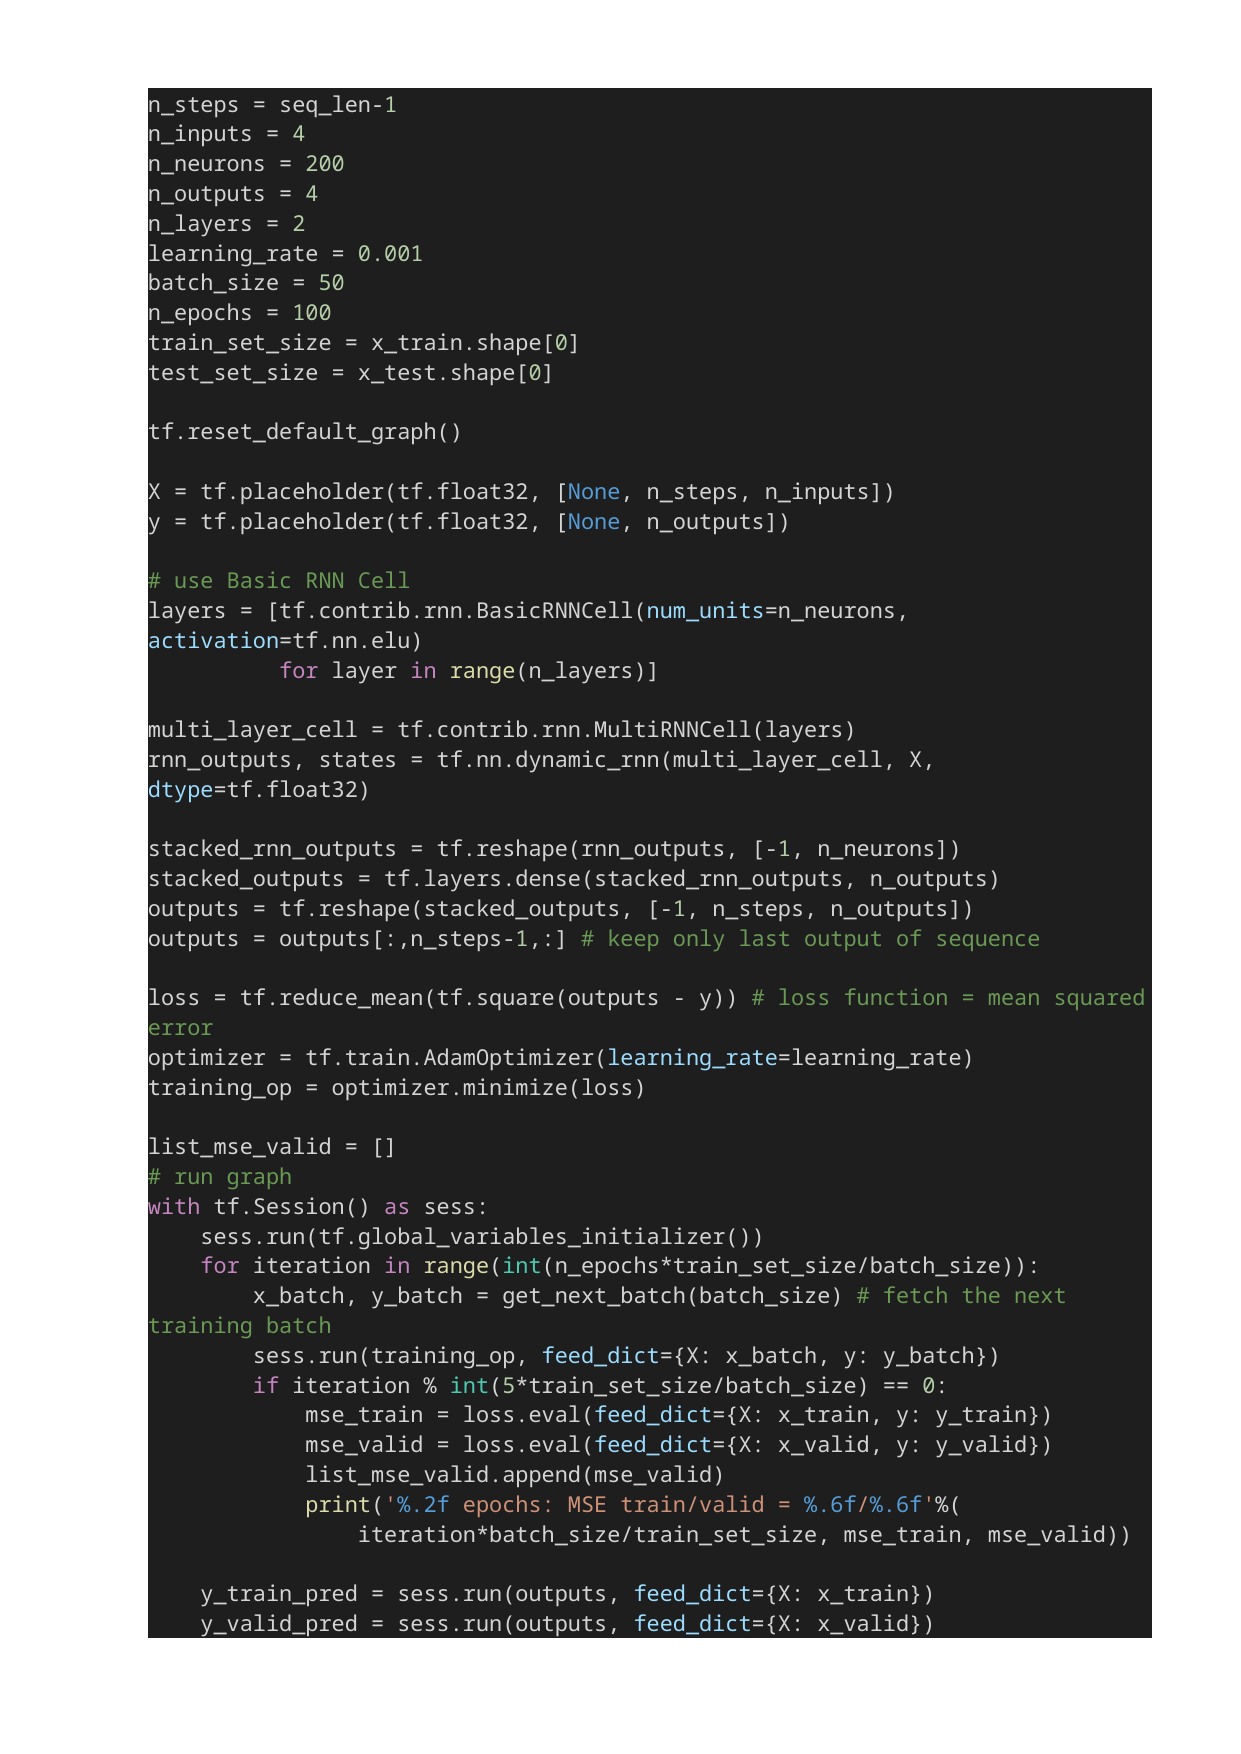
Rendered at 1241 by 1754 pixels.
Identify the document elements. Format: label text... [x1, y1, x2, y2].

text n_epochs = 100 [148, 297, 1152, 327]
text with tf.Session() as sess: [148, 1191, 1152, 1221]
text n_neurons = 200 [148, 148, 1152, 178]
text X = tf.placeholder(tf.float32, [None, n_steps, n_inputs]) [148, 476, 1152, 506]
text list_mse_valid.append(mse_valid) [148, 1459, 1152, 1489]
text multi_layer_cell = tf.contrib.rnn.MultiRNNCell(layers) [148, 714, 1152, 744]
text optimizer = tf.train.AdamOptimizer(learning_rate=learning_rate) [148, 1042, 1152, 1072]
text outputs = tf.reshape(stacked_outputs, [-1, n_steps, n_outputs]) [148, 893, 1152, 923]
text y_valid_pred = sess.run(outputs, feed_dict={X: x_valid}) [148, 1608, 1152, 1638]
text layers = [tf.contrib.rnn.BasicRNNCell(num_units=n_neurons, activation=tf.nn.elu) [148, 595, 1152, 654]
text tf.reset_default_graph() [148, 416, 1152, 446]
text for iteration in range(int(n_epochs*train_set_size/batch_size)): [148, 1250, 1152, 1280]
text mse_valid = loss.eval(feed_dict={X: x_valid, y: y_valid}) [148, 1429, 1152, 1459]
text sess.run(training_op, feed_dict={X: x_batch, y: y_batch}) [148, 1340, 1152, 1369]
text test_set_size = x_test.shape[0] [148, 357, 1152, 386]
text y_train_pred = sess.run(outputs, feed_dict={X: x_train}) [148, 1578, 1152, 1608]
text learning_rate = 0.001 [148, 237, 1152, 267]
text mse_train = loss.eval(feed_dict={X: x_train, y: y_train}) [148, 1399, 1152, 1429]
text x_batch, y_batch = get_next_batch(batch_size) # fetch the next training batch [148, 1280, 1152, 1340]
text stacked_rnn_outputs = tf.reshape(rnn_outputs, [-1, n_neurons]) [148, 833, 1152, 863]
text for layer in range(n_layers)] [148, 654, 1152, 684]
text # run graph [148, 1161, 1152, 1191]
text sess.run(tf.global_variables_initializer()) [148, 1221, 1152, 1250]
text rnn_outputs, states = tf.nn.dynamic_rnn(multi_layer_cell, X, dtype=tf.float32) [148, 744, 1152, 803]
text loss = tf.reduce_mean(tf.square(outputs - y)) # loss function = mean squared error [148, 982, 1152, 1042]
text list_mse_valid = [] [148, 1131, 1152, 1161]
text n_steps = seq_len-1 [148, 88, 1152, 118]
text n_outputs = 4 [148, 178, 1152, 208]
text if iteration % int(5*train_set_size/batch_size) == 0: [148, 1369, 1152, 1399]
text y = tf.placeholder(tf.float32, [None, n_outputs]) [148, 506, 1152, 535]
text train_set_size = x_train.shape[0] [148, 327, 1152, 357]
text stacked_outputs = tf.layers.dense(stacked_rnn_outputs, n_outputs) [148, 863, 1152, 893]
text batch_size = 50 [148, 267, 1152, 297]
text outputs = outputs[:,n_steps-1,:] # keep only last output of sequence [148, 923, 1152, 952]
text training_op = optimizer.minimize(loss) [148, 1072, 1152, 1101]
text n_inputs = 4 [148, 118, 1152, 148]
text # use Basic RNN Cell [148, 565, 1152, 595]
text iteration*batch_size/train_set_size, mse_train, mse_valid)) [148, 1518, 1152, 1548]
text print('%.2f epochs: MSE train/valid = %.6f/%.6f'%( [148, 1489, 1152, 1518]
text n_layers = 2 [148, 208, 1152, 237]
